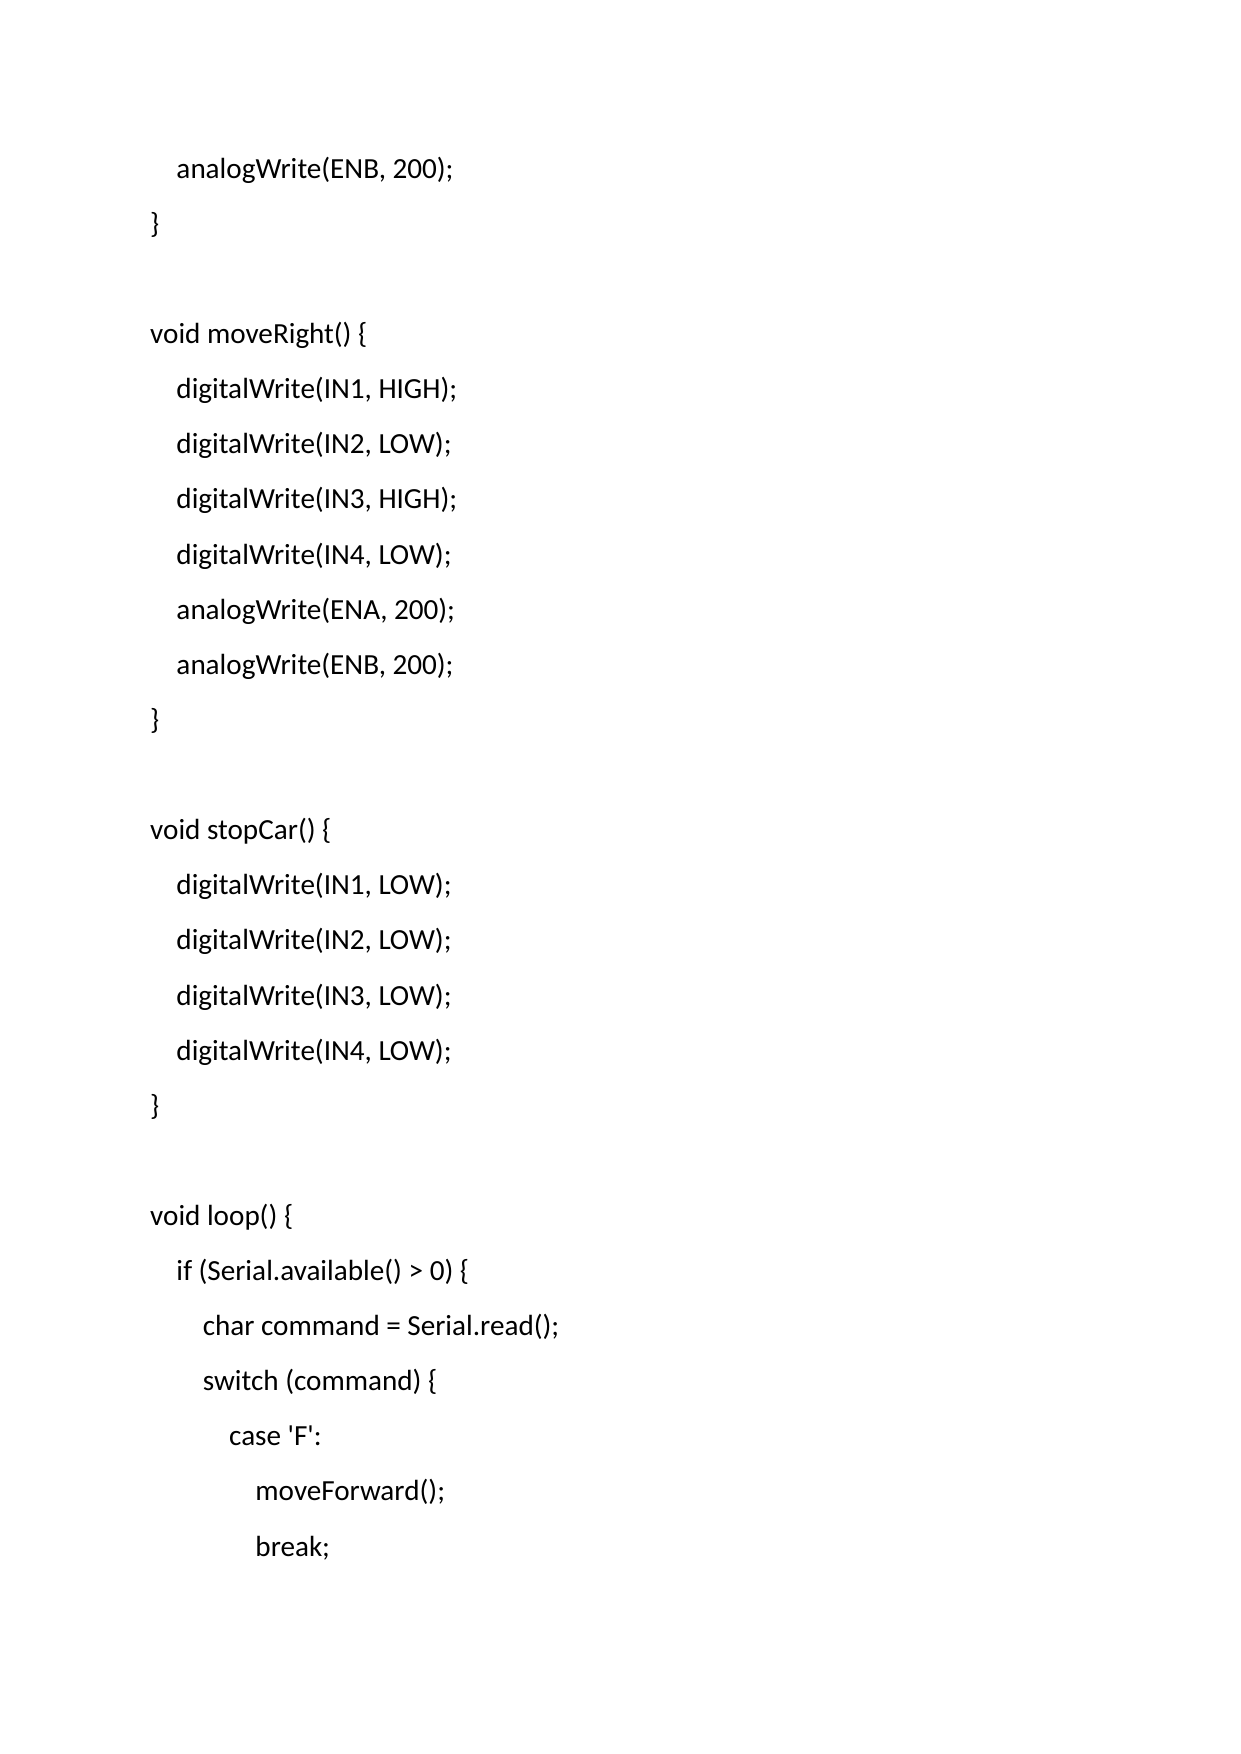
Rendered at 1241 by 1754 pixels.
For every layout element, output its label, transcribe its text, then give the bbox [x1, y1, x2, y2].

text void stopCar() { [150, 811, 1090, 847]
text digitalWrite(IN2, LOW); [150, 426, 1090, 461]
text void moveRight() { [150, 315, 1090, 351]
text char command = Serial.read(); [150, 1307, 1090, 1343]
text moveForward(); [150, 1472, 1090, 1508]
text } [150, 1087, 1090, 1122]
text analogWrite(ENB, 200); [150, 150, 1090, 186]
text analogWrite(ENA, 200); [150, 591, 1090, 626]
text switch (command) { [150, 1362, 1090, 1398]
text } [150, 205, 1090, 241]
text digitalWrite(IN4, LOW); [150, 1032, 1090, 1067]
text digitalWrite(IN1, HIGH); [150, 370, 1090, 406]
text } [150, 701, 1090, 737]
text digitalWrite(IN3, HIGH); [150, 481, 1090, 516]
text break; [150, 1528, 1090, 1563]
text case 'F': [150, 1417, 1090, 1453]
text digitalWrite(IN2, LOW); [150, 921, 1090, 957]
text analogWrite(ENB, 200); [150, 646, 1090, 682]
text digitalWrite(IN4, LOW); [150, 536, 1090, 571]
text digitalWrite(IN1, LOW); [150, 866, 1090, 902]
text void loop() { [150, 1197, 1090, 1233]
text if (Serial.available() > 0) { [150, 1252, 1090, 1288]
text digitalWrite(IN3, LOW); [150, 977, 1090, 1012]
